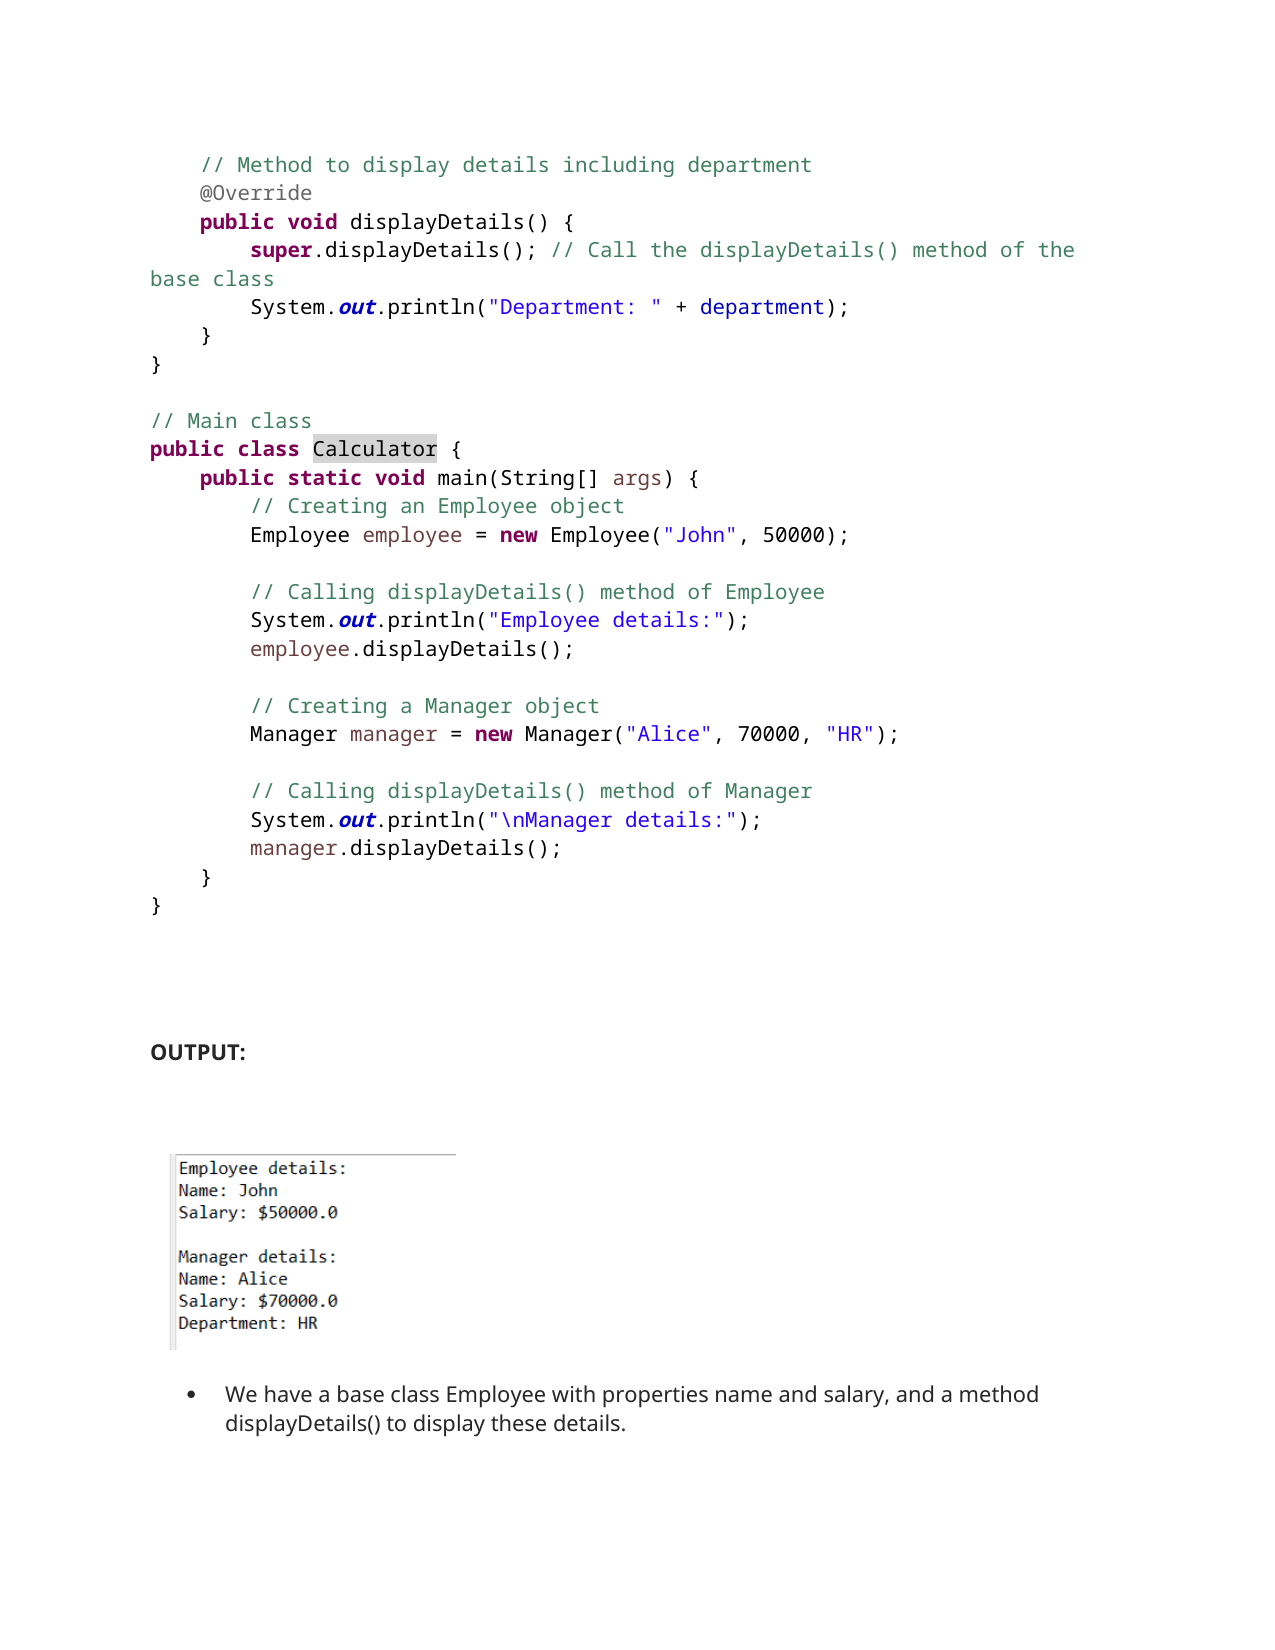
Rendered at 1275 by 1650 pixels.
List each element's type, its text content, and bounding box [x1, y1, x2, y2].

text Manager manager = new Manager("Alice", 70000, "HR"); [150, 719, 1125, 748]
text } [150, 349, 1125, 377]
text } [150, 890, 1125, 919]
text System.out.println("Department: " + department); [150, 292, 1125, 321]
text } [150, 321, 1125, 349]
text // Calling displayDetails() method of Manager [150, 777, 1125, 805]
text manager.displayDetails(); [150, 833, 1125, 862]
text public static void main(String[] args) { [150, 463, 1125, 491]
text Employee employee = new Employee("John", 50000); [150, 520, 1125, 548]
text employee.displayDetails(); [150, 634, 1125, 662]
text // Creating a Manager object [150, 691, 1125, 719]
picture [150, 1154, 456, 1350]
text super.displayDetails(); // Call the displayDetails() method of the base class [150, 235, 1125, 292]
list We have a base class Employee with properties name and salary, and a method displayDetails() to display these details. [187, 1378, 1125, 1438]
text OUTPUT: [150, 1037, 1125, 1066]
text public class Calculator { [437, 434, 1125, 463]
text public class Calculator { [150, 434, 313, 463]
text // Creating an Employee object [150, 491, 1125, 520]
text System.out.println("Employee details:"); [150, 605, 1125, 634]
text // Main class [150, 406, 1125, 434]
text public void displayDetails() { [150, 207, 1125, 235]
text } [150, 862, 1125, 890]
text System.out.println("\nManager details:"); [150, 805, 1125, 833]
text // Method to display details including department [150, 150, 1125, 178]
text // Calling displayDetails() method of Employee [150, 577, 1125, 605]
text @Override [150, 178, 1125, 207]
